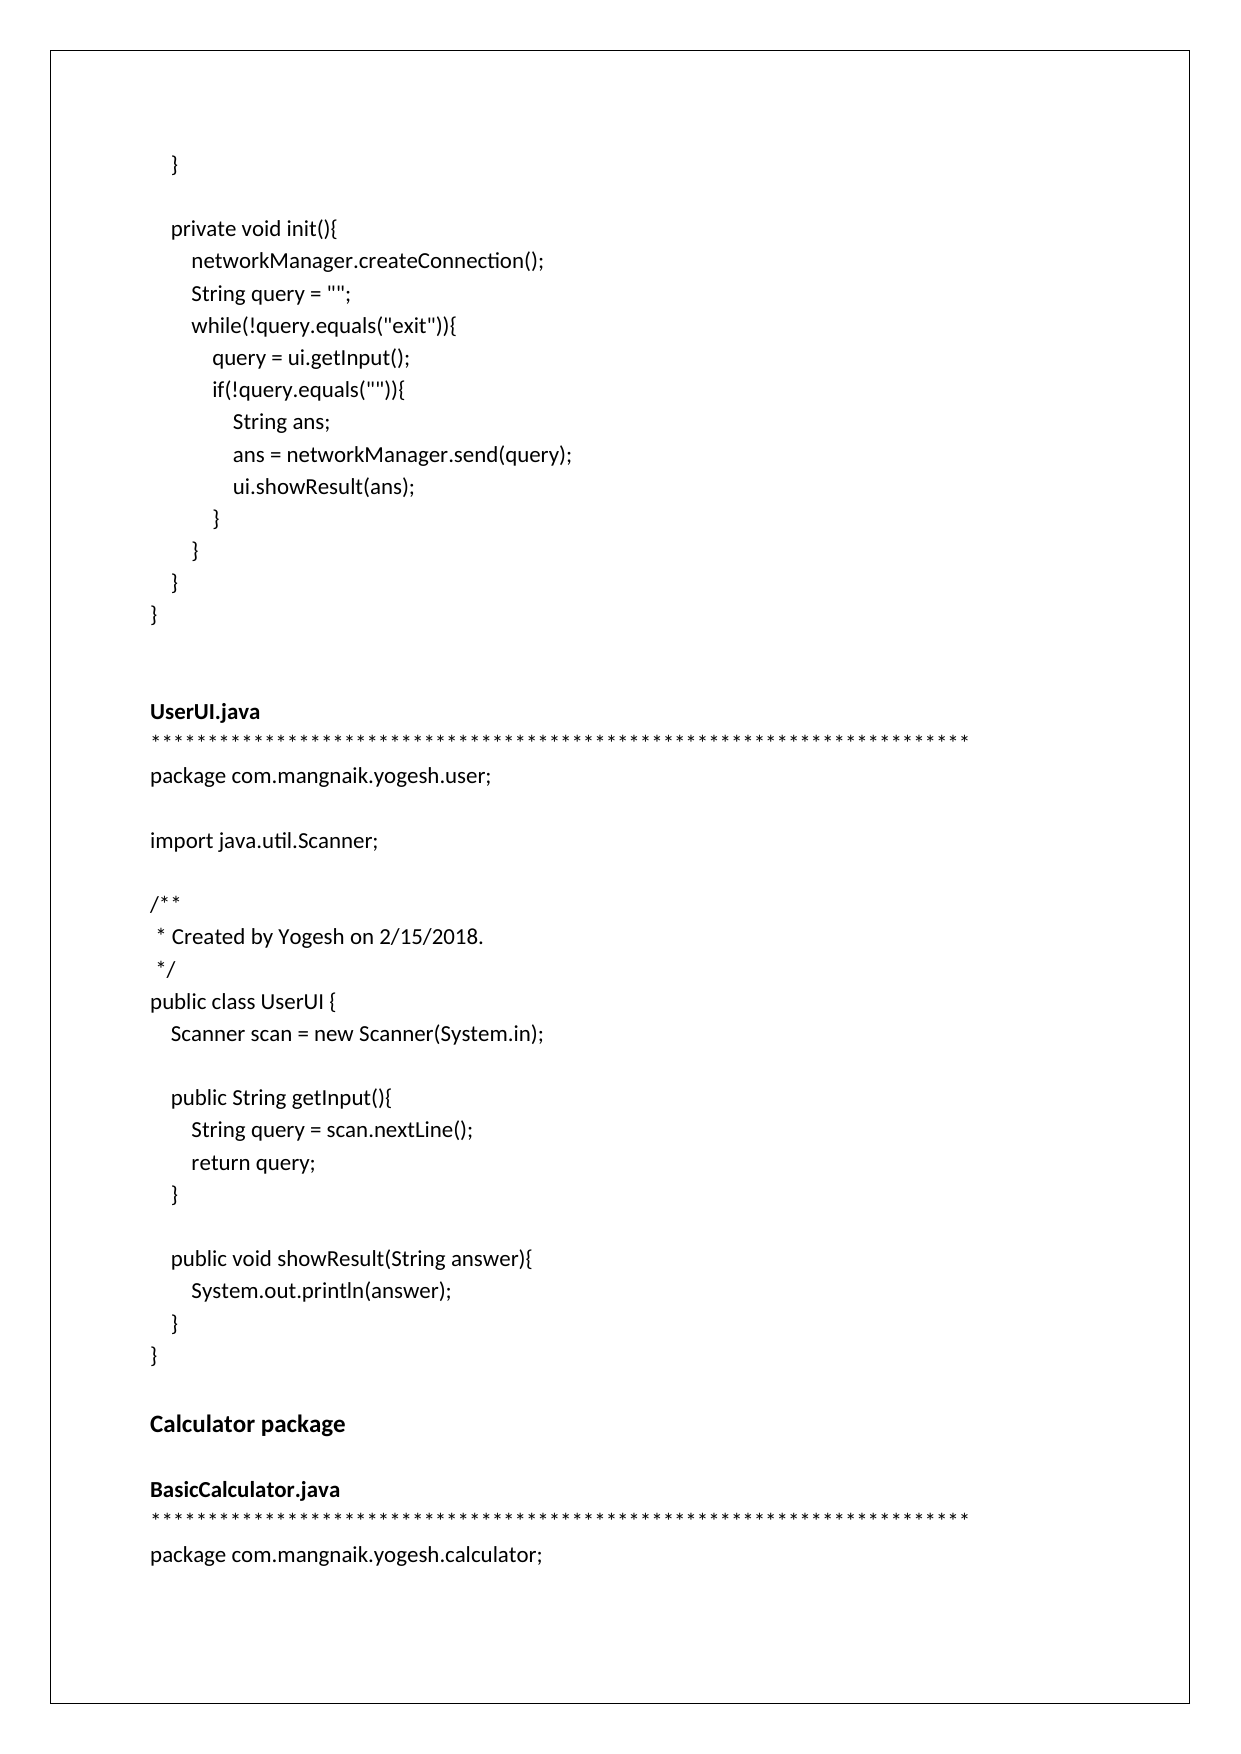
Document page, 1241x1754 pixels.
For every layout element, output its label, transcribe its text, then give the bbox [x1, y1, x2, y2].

text } [150, 1180, 1090, 1208]
text package com.mangnaik.yogesh.calculator; [150, 1540, 1090, 1568]
text ************************************************************************ [150, 729, 1090, 757]
text while(!query.equals("exit")){ [150, 311, 1090, 339]
text Scanner scan = new Scanner(System.in); [150, 1019, 1090, 1047]
text * Created by Yogesh on 2/15/2018. [150, 922, 1090, 951]
text networkManager.createConnection(); [150, 247, 1090, 274]
text String query = ""; [150, 279, 1090, 307]
text /** [150, 890, 1090, 918]
text public class UserUI { [150, 987, 1090, 1015]
text } [150, 150, 1090, 178]
text String query = scan.nextLine(); [150, 1116, 1090, 1144]
text package com.mangnaik.yogesh.user; [150, 762, 1090, 789]
text public String getInput(){ [150, 1083, 1090, 1111]
text private void init(){ [150, 214, 1090, 242]
text ans = networkManager.send(query); [150, 440, 1090, 468]
text query = ui.getInput(); [150, 343, 1090, 371]
text ************************************************************************ [150, 1507, 1090, 1536]
text BasicCalculator.java [150, 1475, 1090, 1503]
text UserUI.java [150, 697, 1090, 725]
text Calculator package [150, 1408, 1090, 1439]
text public void showResult(String answer){ [150, 1244, 1090, 1272]
text } [150, 536, 1090, 564]
text } [150, 1309, 1090, 1337]
text return query; [150, 1148, 1090, 1176]
text if(!query.equals("")){ [150, 375, 1090, 403]
text System.out.println(answer); [150, 1277, 1090, 1304]
text } [150, 1341, 1090, 1369]
text } [150, 504, 1090, 532]
text String ans; [150, 407, 1090, 436]
text */ [150, 955, 1090, 983]
text import java.util.Scanner; [150, 826, 1090, 854]
text } [150, 601, 1090, 629]
text } [150, 568, 1090, 596]
text ui.showResult(ans); [150, 472, 1090, 500]
